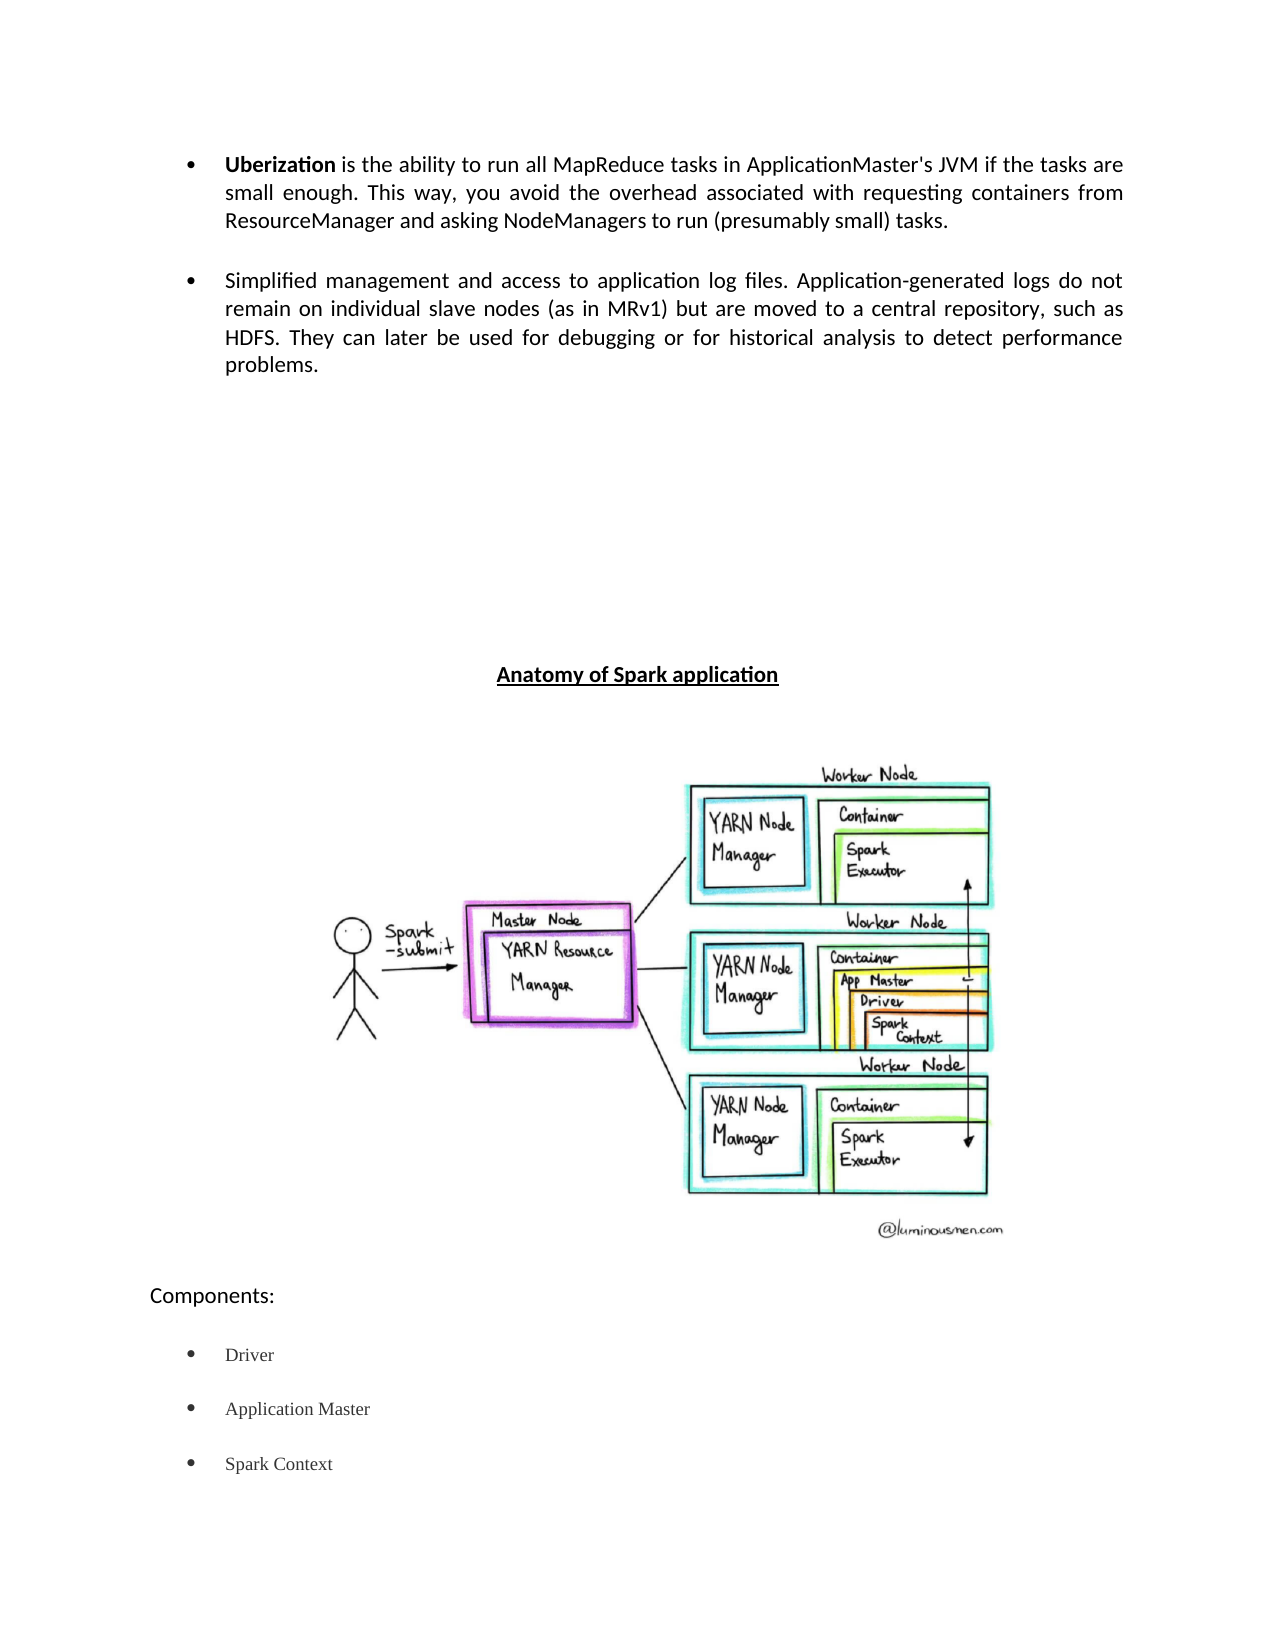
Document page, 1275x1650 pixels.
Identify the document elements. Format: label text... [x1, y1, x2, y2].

list Application Master [187, 1398, 1125, 1420]
list Driver [187, 1343, 1125, 1366]
text Anatomy of Spark application [150, 660, 1125, 688]
list Uberization is the ability to run all MapReduce tasks in ApplicationMaster's JVM if the tasks are small enough. This way, you avoid the overhead associated with requesting containers from ResourceManager and asking NodeManagers to run (presumably small) tasks. [187, 150, 1125, 234]
list Simplified management and access to application log files. Application-generated logs do not remain on individual slave nodes (as in MRv1) but are moved to a central repository, such as HDFS. They can later be used for debugging or for historical analysis to detect performance problems. [187, 267, 1125, 379]
list Spark Context [187, 1452, 1125, 1474]
text Components: [150, 1281, 1125, 1309]
picture [188, 706, 1087, 1262]
